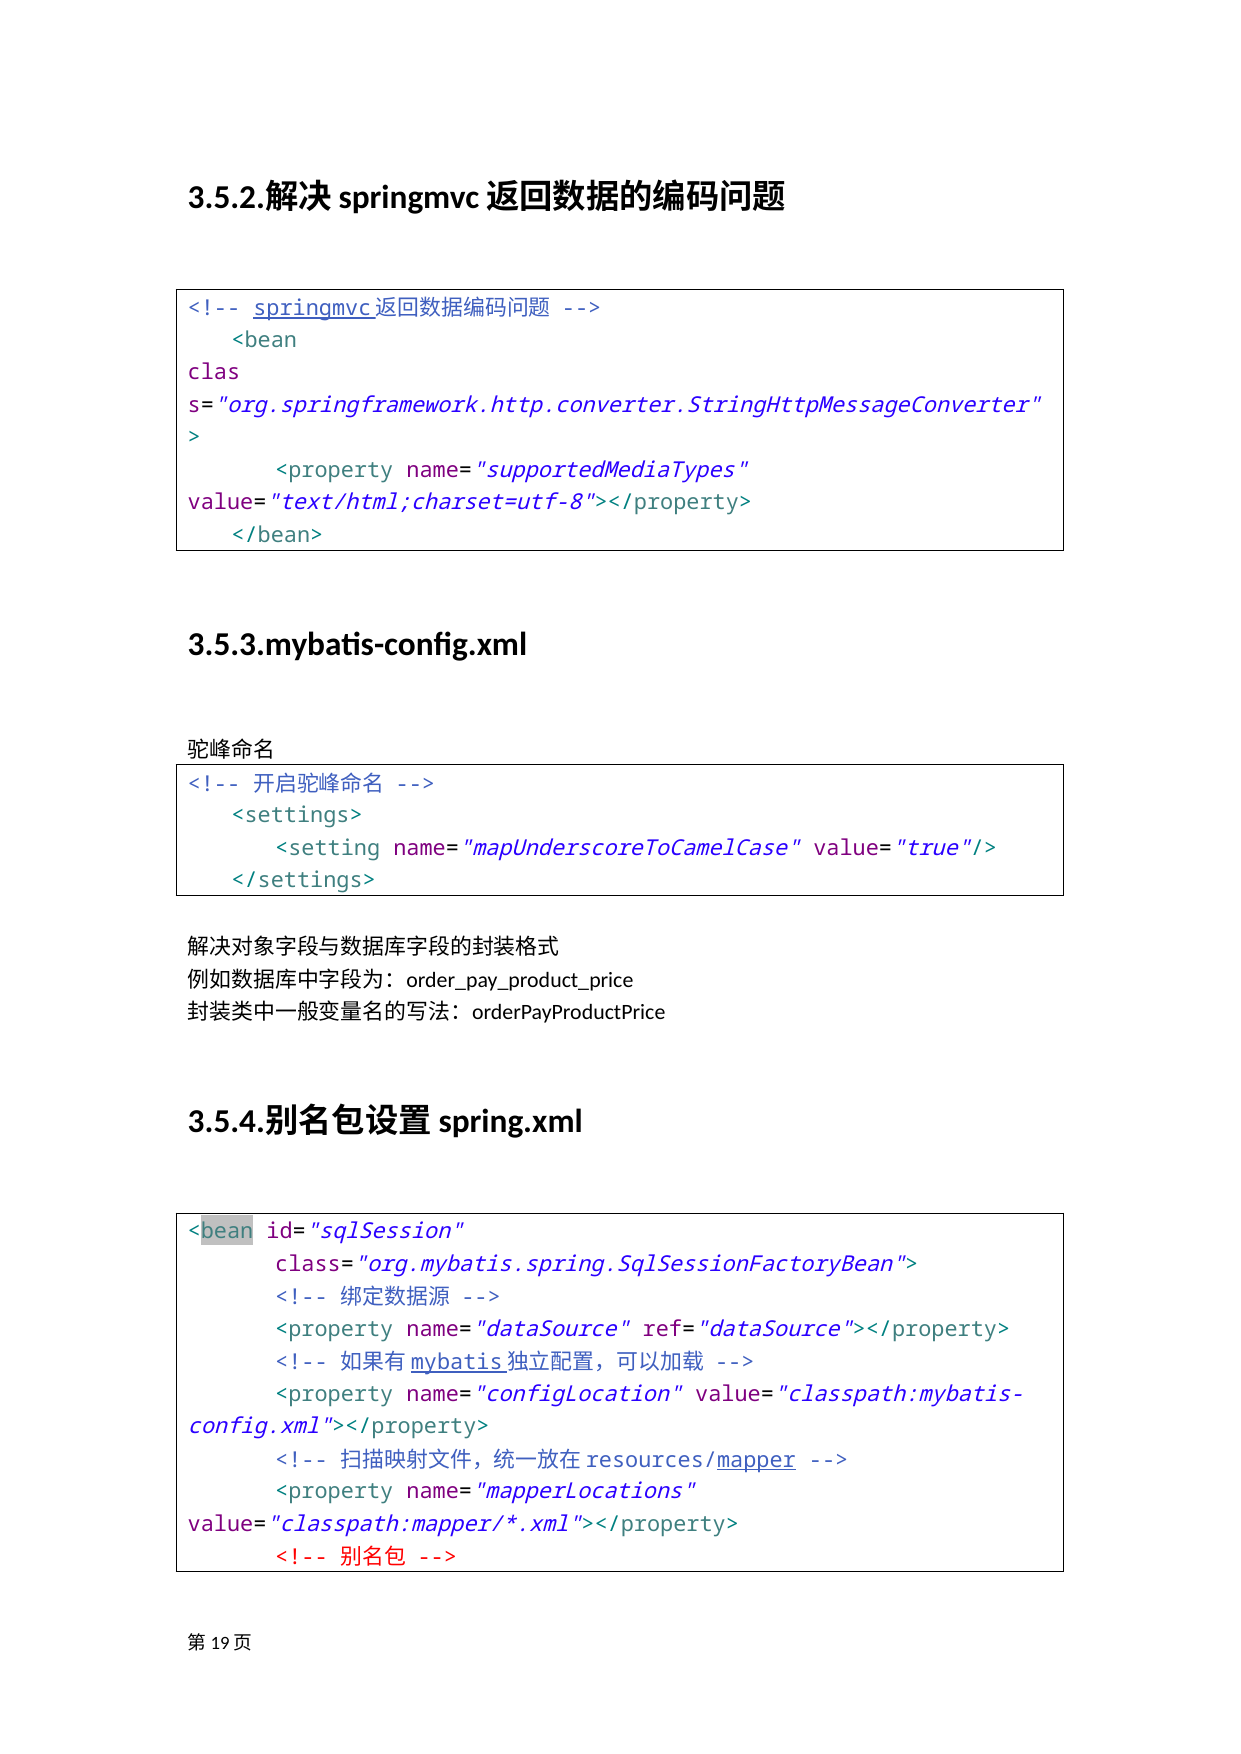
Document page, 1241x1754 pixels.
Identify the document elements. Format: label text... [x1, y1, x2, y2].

text 封装类中一般变量名的写法：orderPayProductPrice [187, 994, 1053, 1026]
text 例如数据库中字段为：order_pay_product_price [187, 961, 1053, 994]
subtitle 3.5.4.别名包设置spring.xml [187, 1086, 1053, 1151]
text 解决对象字段与数据库字段的封装格式 [187, 929, 1053, 961]
table_header <!-- springmvc返回数据编码问题 --> <bean class="org.springframework.http.converter.StringHttpMessageConverter"> <property name="supportedMediaTypes" value="text/html;charset=utf-8"></property> </bean> [177, 290, 1063, 550]
text 驼峰命名 [187, 732, 1053, 764]
subtitle 3.5.2.解决springmvc返回数据的编码问题 [187, 162, 1053, 227]
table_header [177, 1214, 1063, 1571]
table_header <!-- 开启驼峰命名 --> <settings> <setting name="mapUnderscoreToCamelCase" value="true"/> </settings> [177, 765, 1063, 895]
subtitle 3.5.3.mybatis-config.xml [187, 610, 1053, 675]
